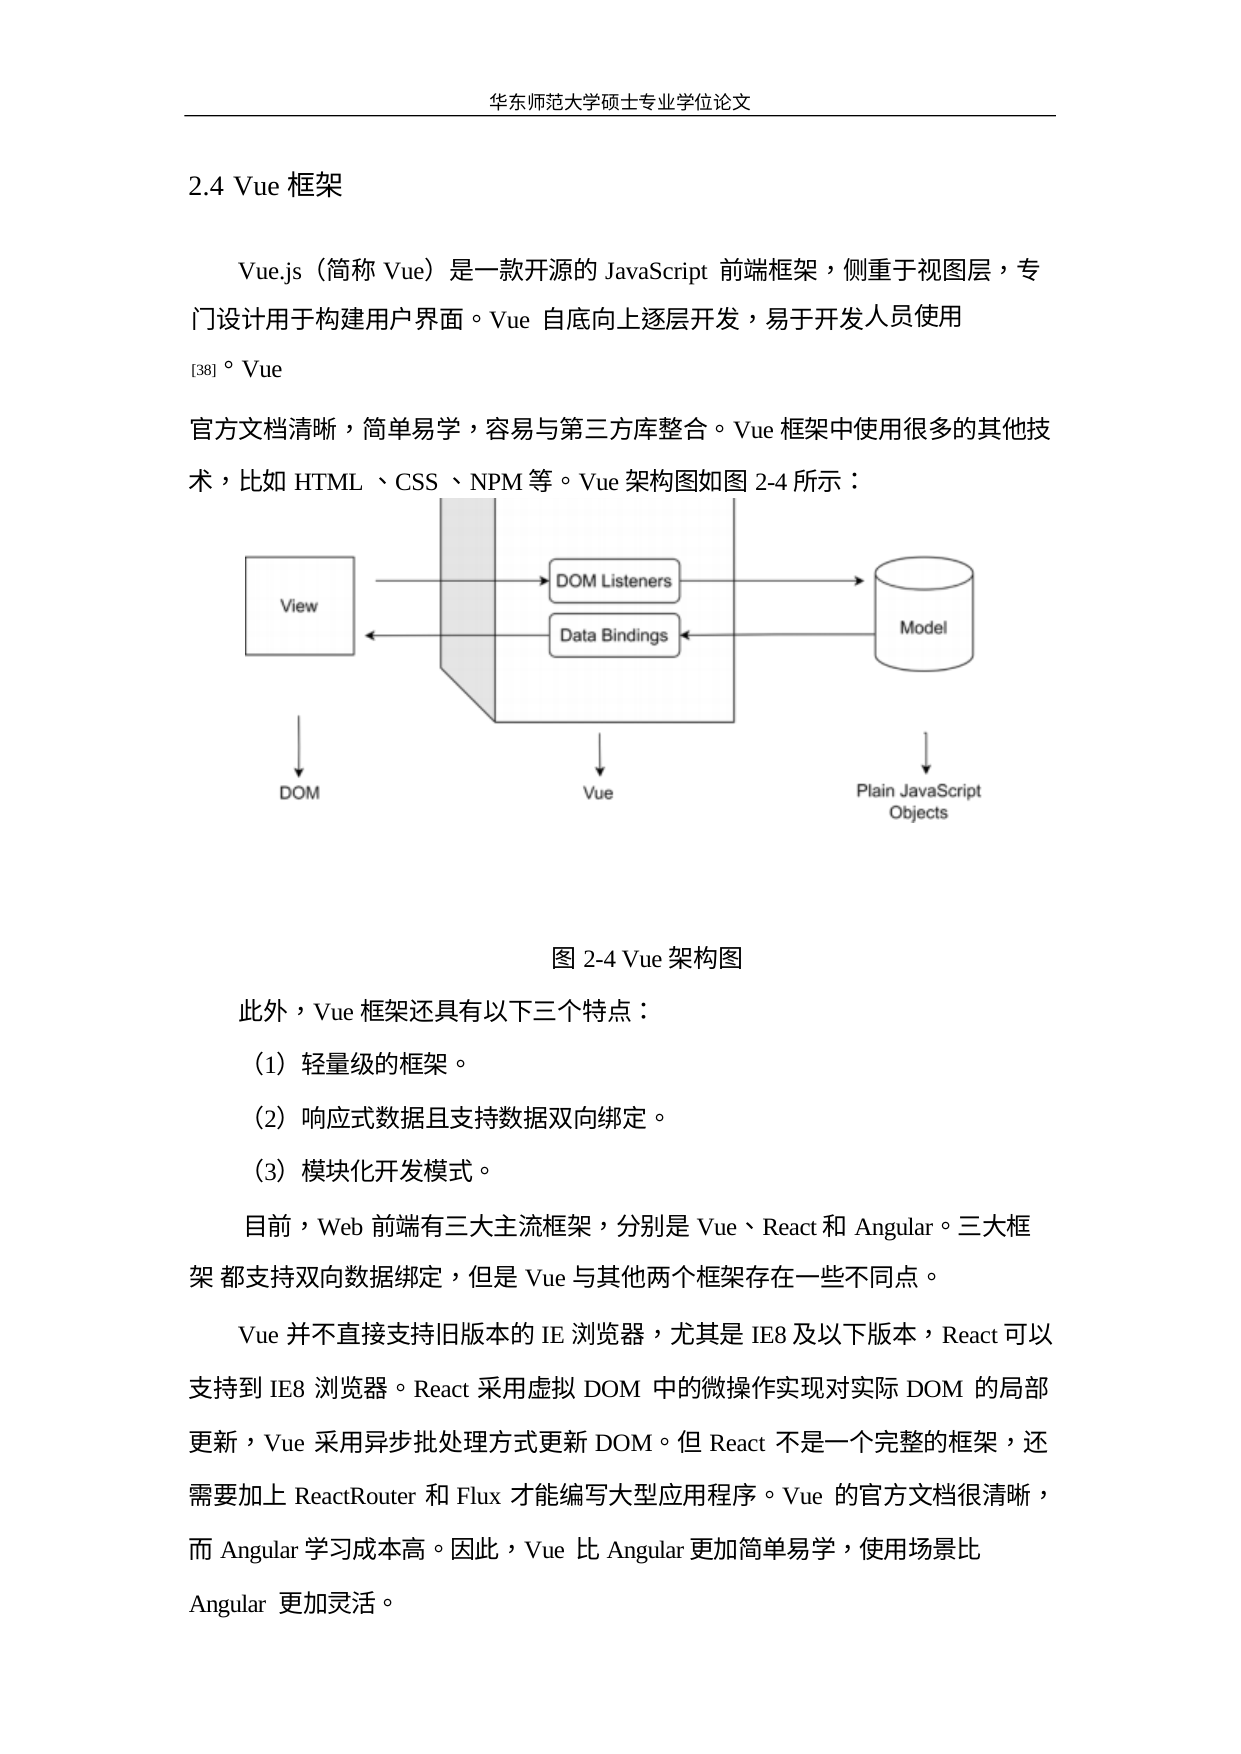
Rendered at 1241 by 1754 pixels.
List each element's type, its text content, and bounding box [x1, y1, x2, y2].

text 2.4 Vue 框架 [188, 167, 1060, 203]
text 目前，Web 前端有三大主流框架，分别是 Vue、React 和 Angular。三大框架 都支持双向数据绑定，但是 Vue 与其他两个框架存在一些不同点。 [189, 1209, 1051, 1294]
text Vue.js（简称 Vue）是一款开源的 JavaScript 前端框架，侧重于视图层，专 门设计用于构建用户界面。Vue 自底向上逐层开发，易于开发人员使用[38]。Vue [191, 253, 1053, 384]
text （2）响应式数据且支持数据双向绑定。 [239, 1102, 1060, 1133]
text 此外，Vue 框架还具有以下三个特点： [238, 996, 1060, 1027]
text 官方文档清晰，简单易学，容易与第三方库整合。Vue 框架中使用很多的其他技 术，比如 HTML 、CSS 、NPM 等。Vue 架构图如图 2-4 所示： [189, 412, 1053, 498]
text （3）模块化开发模式。 [239, 1156, 1060, 1186]
text （1）轻量级的框架。 [239, 1049, 1060, 1080]
text 图 2-4 Vue 架构图 [552, 943, 1060, 974]
text Vue 并不直接支持旧版本的 IE 浏览器，尤其是 IE8 及以下版本，React 可以 支持到 IE8 浏览器。React 采用虚拟 DOM 中的微操作实现对实际 DOM 的局部 更新，Vue 采用异步批处理方式更新 DOM。但 React 不是一个完整的框架，还 需要加上 ReactRouter 和 Flux 才能编写大型应用程序。Vue 的官方文档很清晰， 而 Angular 学习成本高。因此，Vue 比 Angular 更加简单易学，使用场景比Angular 更加灵活。 [188, 1317, 1060, 1619]
picture [245, 498, 983, 823]
